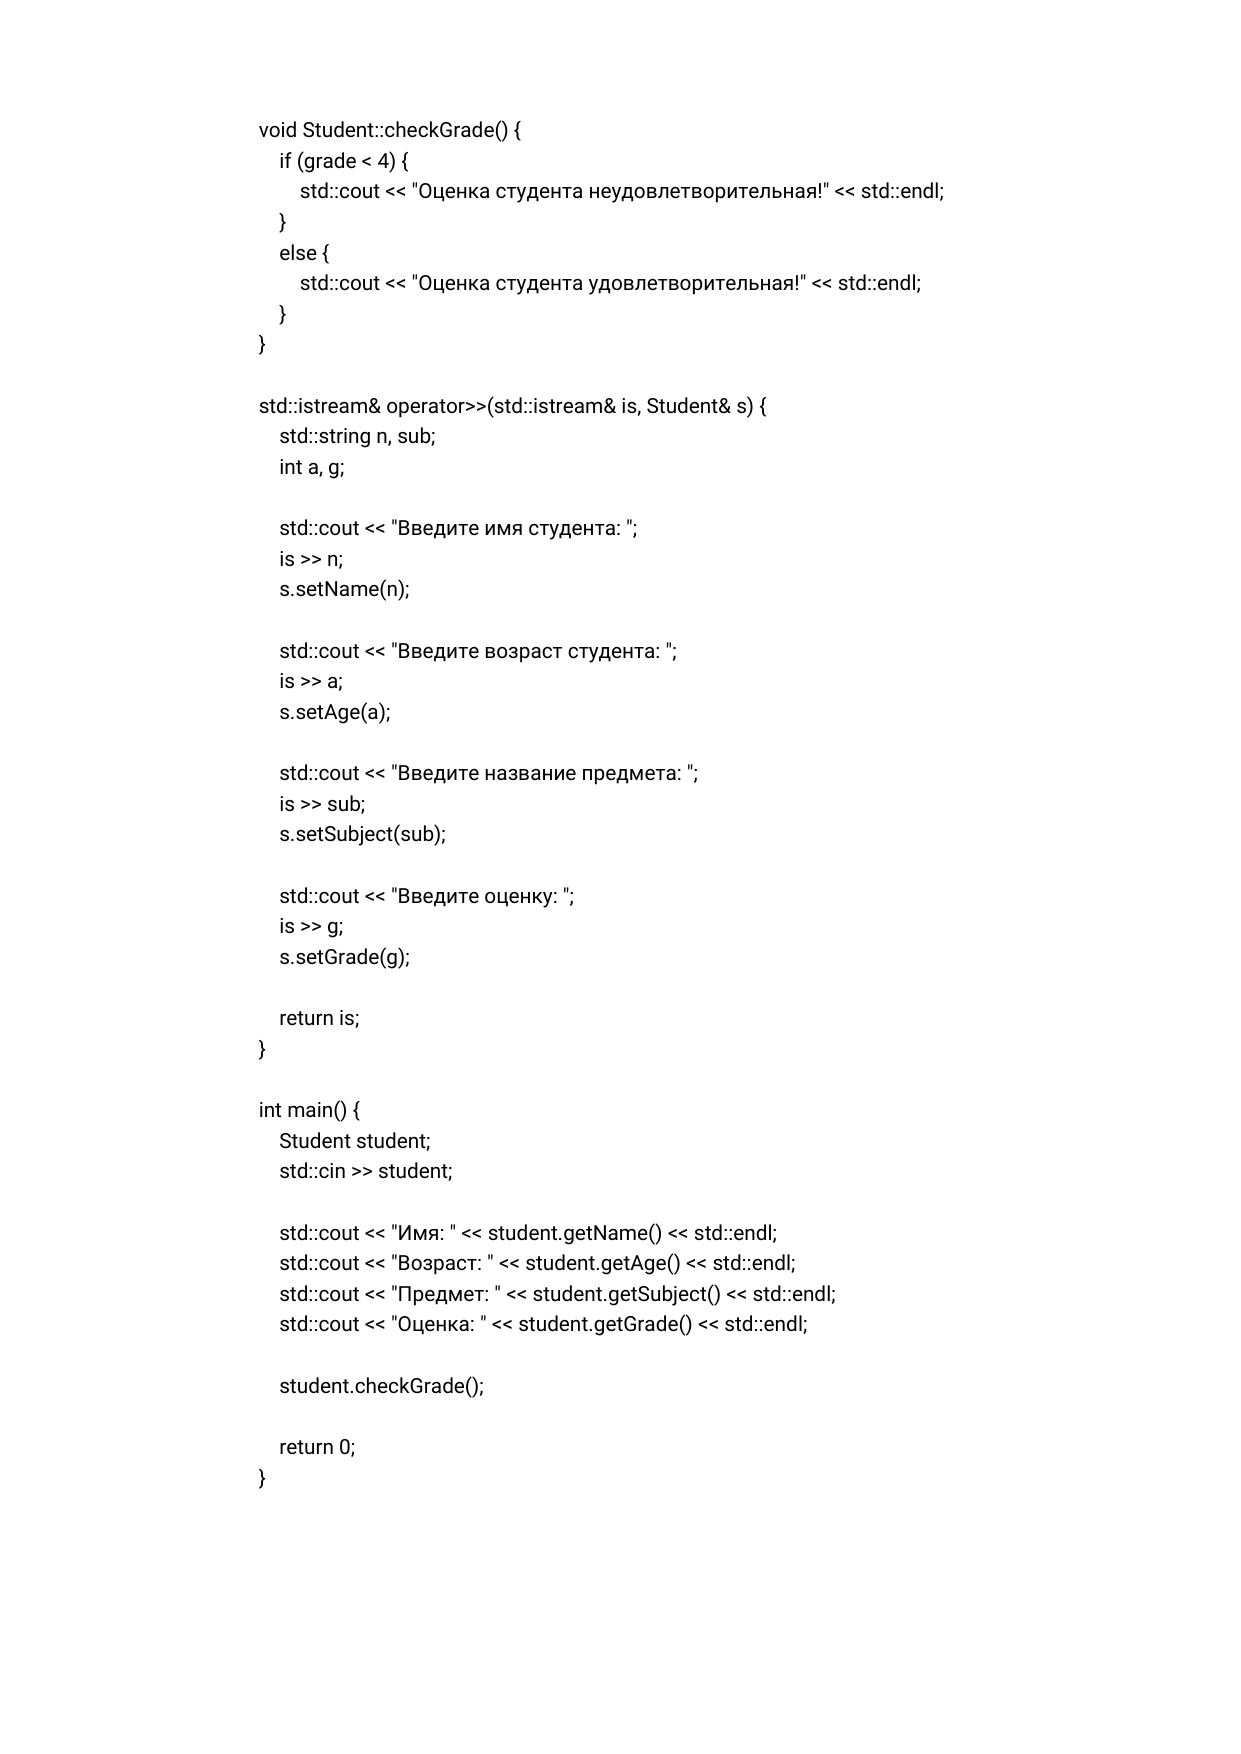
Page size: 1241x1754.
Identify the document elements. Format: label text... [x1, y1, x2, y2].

text s.setName(n); [258, 577, 1145, 602]
text std::cout << "Введите имя студента: "; [258, 516, 1145, 541]
text int main() { [258, 1098, 1145, 1122]
text is >> g; [258, 914, 1145, 939]
text std::cout << "Оценка студента удовлетворительная!" << std::endl; [258, 271, 1145, 296]
text std::istream& operator>>(std::istream& is, Student& s) { [258, 394, 1145, 418]
text s.setSubject(sub); [258, 822, 1145, 847]
text } [258, 1037, 1145, 1061]
text return is; [258, 1006, 1145, 1031]
text } [258, 302, 1145, 326]
text is >> sub; [258, 792, 1145, 816]
text s.setAge(a); [258, 700, 1145, 724]
text return 0; [258, 1435, 1145, 1459]
text } [258, 332, 1145, 357]
text is >> a; [258, 669, 1145, 694]
text std::string n, sub; [258, 424, 1145, 449]
text } [258, 1466, 1145, 1490]
text student.checkGrade(); [258, 1374, 1145, 1398]
text void Student::checkGrade() { [258, 118, 1145, 142]
text is >> n; [258, 547, 1145, 571]
text if (grade < 4) { [258, 149, 1145, 173]
text std::cout << "Введите оценку: "; [258, 884, 1145, 908]
text std::cin >> student; [258, 1159, 1145, 1184]
text std::cout << "Имя: " << student.getName() << std::endl; [258, 1221, 1145, 1245]
text std::cout << "Возраст: " << student.getAge() << std::endl; [258, 1251, 1145, 1276]
text std::cout << "Введите возраст студента: "; [258, 639, 1145, 663]
text std::cout << "Предмет: " << student.getSubject() << std::endl; [258, 1282, 1145, 1306]
text std::cout << "Оценка: " << student.getGrade() << std::endl; [258, 1312, 1145, 1337]
text s.setGrade(g); [258, 945, 1145, 969]
text } [258, 210, 1145, 234]
text std::cout << "Оценка студента неудовлетворительная!" << std::endl; [258, 179, 1145, 204]
text int a, g; [258, 455, 1145, 479]
text else { [258, 241, 1145, 265]
text Student student; [258, 1129, 1145, 1153]
text std::cout << "Введите название предмета: "; [258, 761, 1145, 786]
